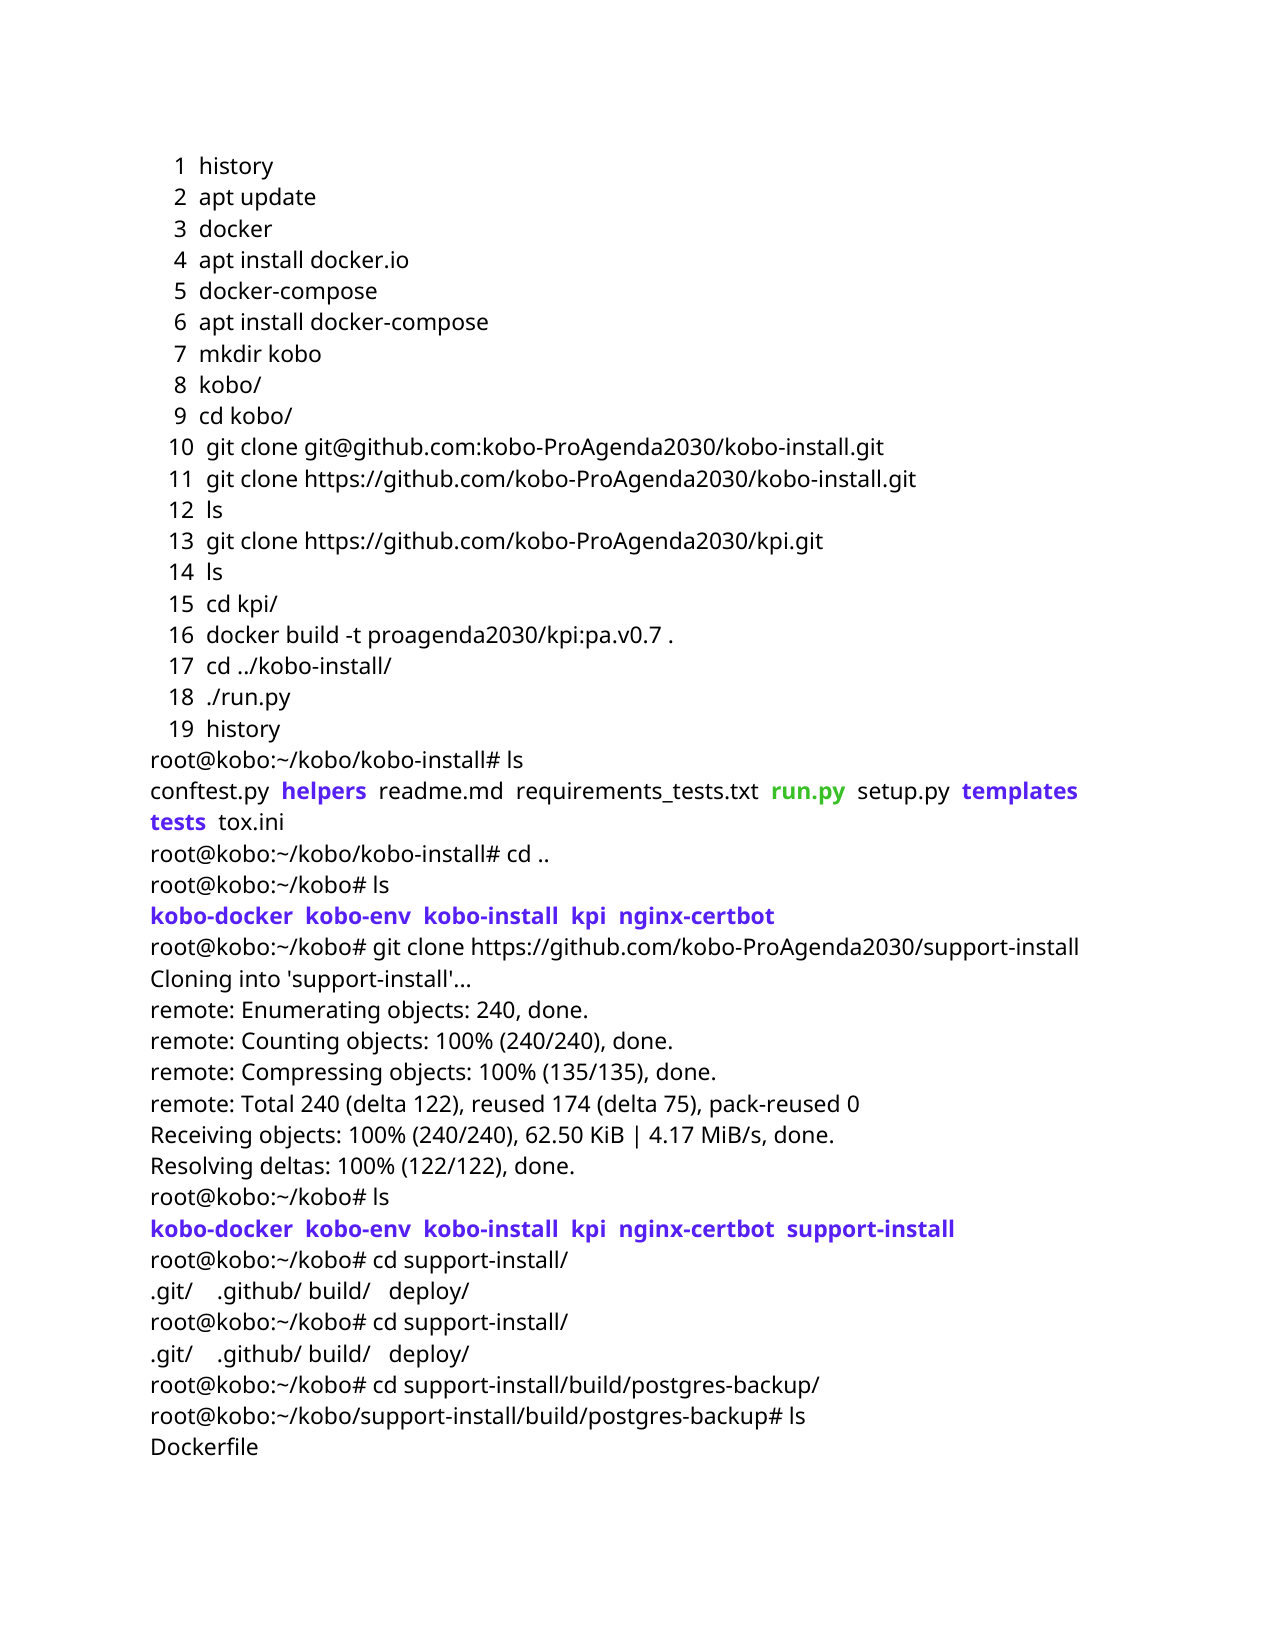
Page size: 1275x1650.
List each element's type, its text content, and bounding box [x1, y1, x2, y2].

text 12 ls [150, 494, 1125, 525]
text 16 docker build -t proagenda2030/kpi:pa.v0.7 . [150, 619, 1125, 650]
text root@kobo:~/kobo/support-install/build/postgres-backup# ls [150, 1400, 1125, 1431]
text root@kobo:~/kobo# cd support-install/build/postgres-backup/ [150, 1369, 1125, 1400]
text root@kobo:~/kobo# ls [150, 869, 1125, 900]
text 1 history [150, 150, 1125, 181]
text .git/ .github/ build/ deploy/ [150, 1275, 1125, 1306]
text 4 apt install docker.io [150, 244, 1125, 275]
text 19 history [150, 712, 1125, 744]
text Dockerfile [150, 1431, 1125, 1462]
text 7 mkdir kobo [150, 337, 1125, 369]
text 10 git clone git@github.com:kobo-ProAgenda2030/kobo-install.git [150, 431, 1125, 462]
text root@kobo:~/kobo/kobo-install# ls [150, 744, 1125, 775]
text .git/ .github/ build/ deploy/ [150, 1337, 1125, 1369]
text root@kobo:~/kobo# ls [150, 1181, 1125, 1212]
text root@kobo:~/kobo/kobo-install# cd .. [150, 837, 1125, 869]
text Receiving objects: 100% (240/240), 62.50 KiB | 4.17 MiB/s, done. [150, 1119, 1125, 1150]
text 6 apt install docker-compose [150, 306, 1125, 337]
text 17 cd ../kobo-install/ [150, 650, 1125, 681]
text 2 apt update [150, 181, 1125, 212]
text 18 ./run.py [150, 681, 1125, 712]
text 8 kobo/ [150, 369, 1125, 400]
text remote: Total 240 (delta 122), reused 174 (delta 75), pack-reused 0 [150, 1087, 1125, 1119]
text kobo-docker kobo-env kobo-install kpi nginx-certbot support-install [150, 1212, 1125, 1244]
text remote: Counting objects: 100% (240/240), done. [150, 1025, 1125, 1056]
text 9 cd kobo/ [150, 400, 1125, 431]
text 5 docker-compose [150, 275, 1125, 306]
text root@kobo:~/kobo# cd support-install/ [150, 1306, 1125, 1337]
text kobo-docker kobo-env kobo-install kpi nginx-certbot [150, 900, 1125, 931]
text 3 docker [150, 212, 1125, 244]
text Cloning into 'support-install'... [150, 962, 1125, 994]
text conftest.py helpers readme.md requirements_tests.txt run.py setup.py templates tests tox.ini [150, 775, 1125, 837]
text root@kobo:~/kobo# git clone https://github.com/kobo-ProAgenda2030/support-install [150, 931, 1125, 962]
text 11 git clone https://github.com/kobo-ProAgenda2030/kobo-install.git [150, 462, 1125, 494]
text 14 ls [150, 556, 1125, 587]
text root@kobo:~/kobo# cd support-install/ [150, 1244, 1125, 1275]
text Resolving deltas: 100% (122/122), done. [150, 1150, 1125, 1181]
text remote: Enumerating objects: 240, done. [150, 994, 1125, 1025]
text 13 git clone https://github.com/kobo-ProAgenda2030/kpi.git [150, 525, 1125, 556]
text remote: Compressing objects: 100% (135/135), done. [150, 1056, 1125, 1087]
text 15 cd kpi/ [150, 587, 1125, 619]
